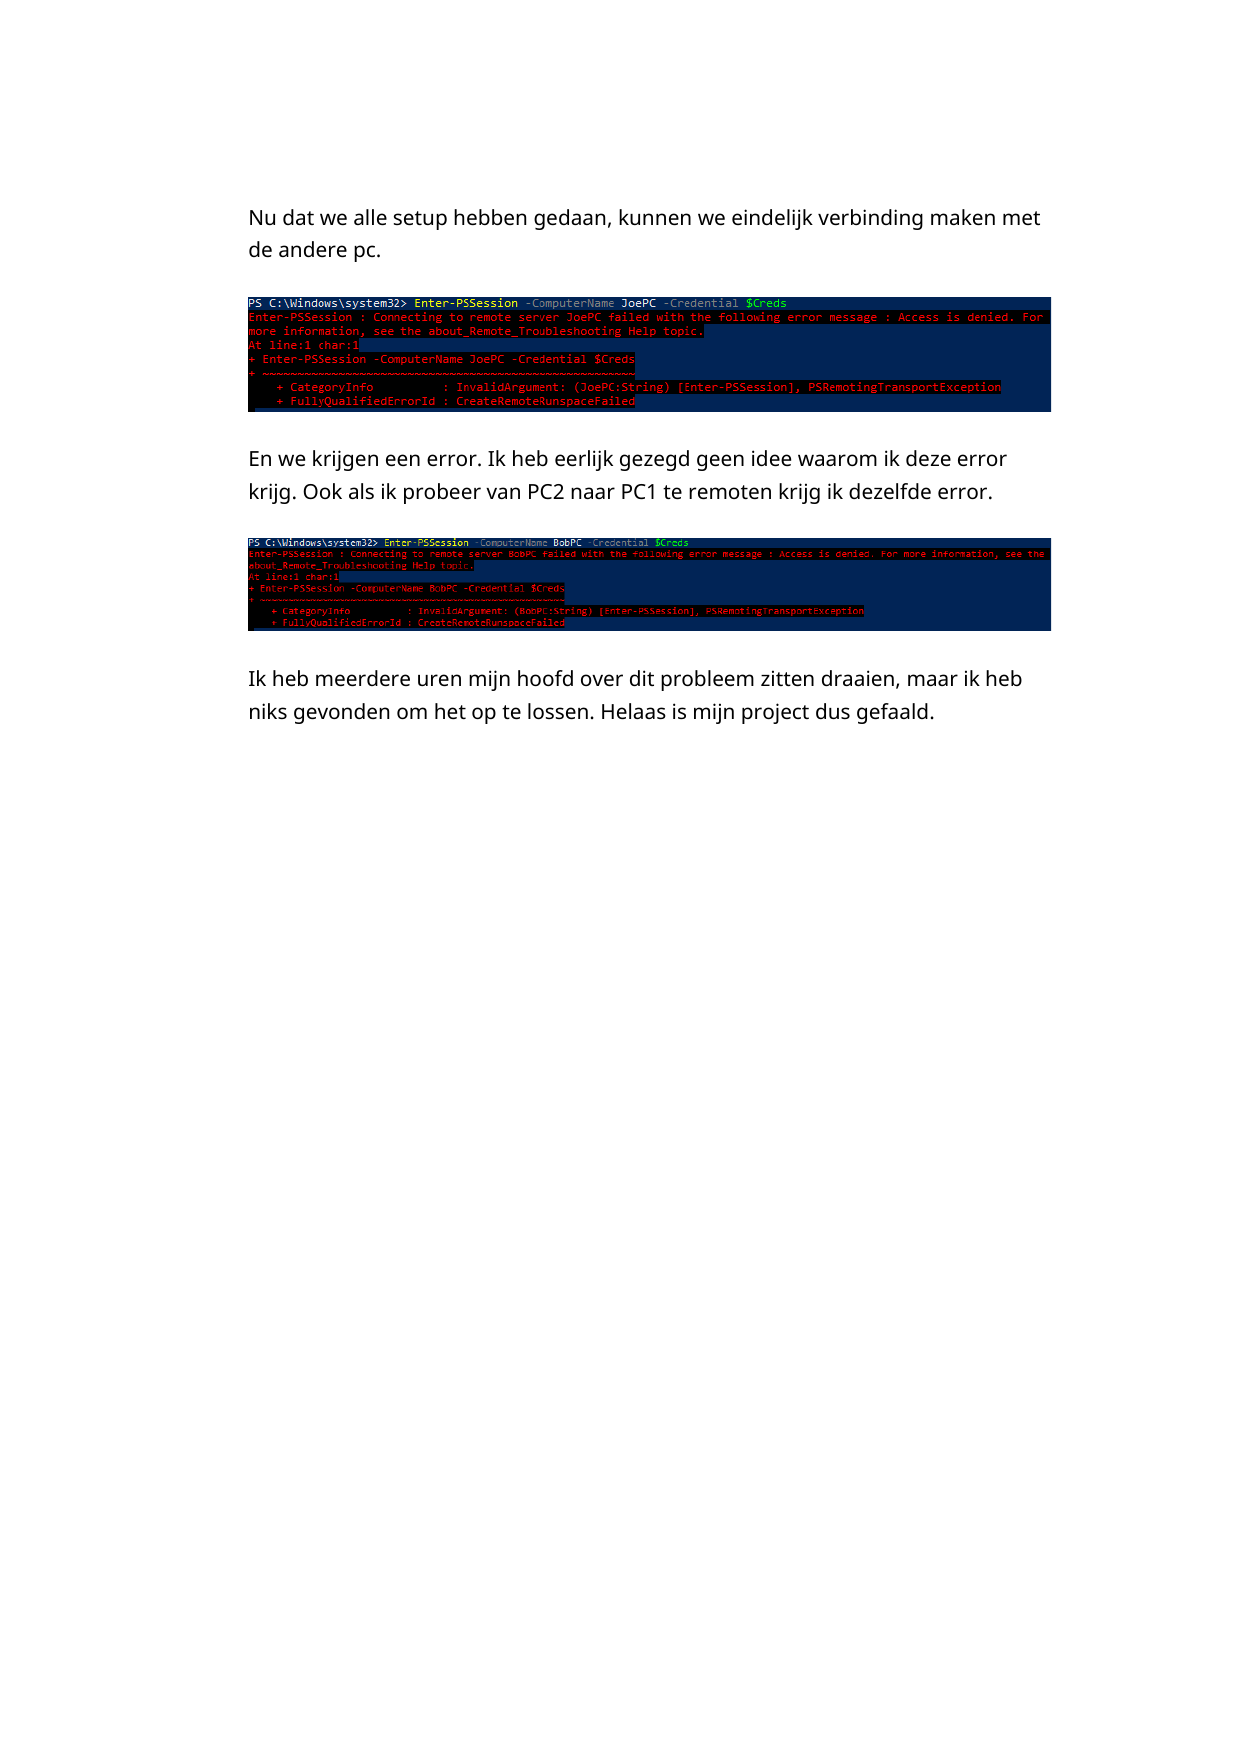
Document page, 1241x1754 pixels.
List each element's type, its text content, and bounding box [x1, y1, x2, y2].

picture [248, 297, 1052, 412]
picture [248, 538, 1052, 631]
text En we krijgen een error. Ik heb eerlijk gezegd geen idee waarom ik deze error krijg. Ook als ik probeer van PC2 naar PC1 te remoten krijg ik dezelfde error. [248, 444, 1051, 506]
text Ik heb meerdere uren mijn hoofd over dit probleem zitten draaien, maar ik heb niks gevonden om het op te lossen. Helaas is mijn project dus gefaald. [248, 664, 1051, 725]
text Nu dat we alle setup hebben gedaan, kunnen we eindelijk verbinding maken met de andere pc. [248, 203, 1051, 264]
